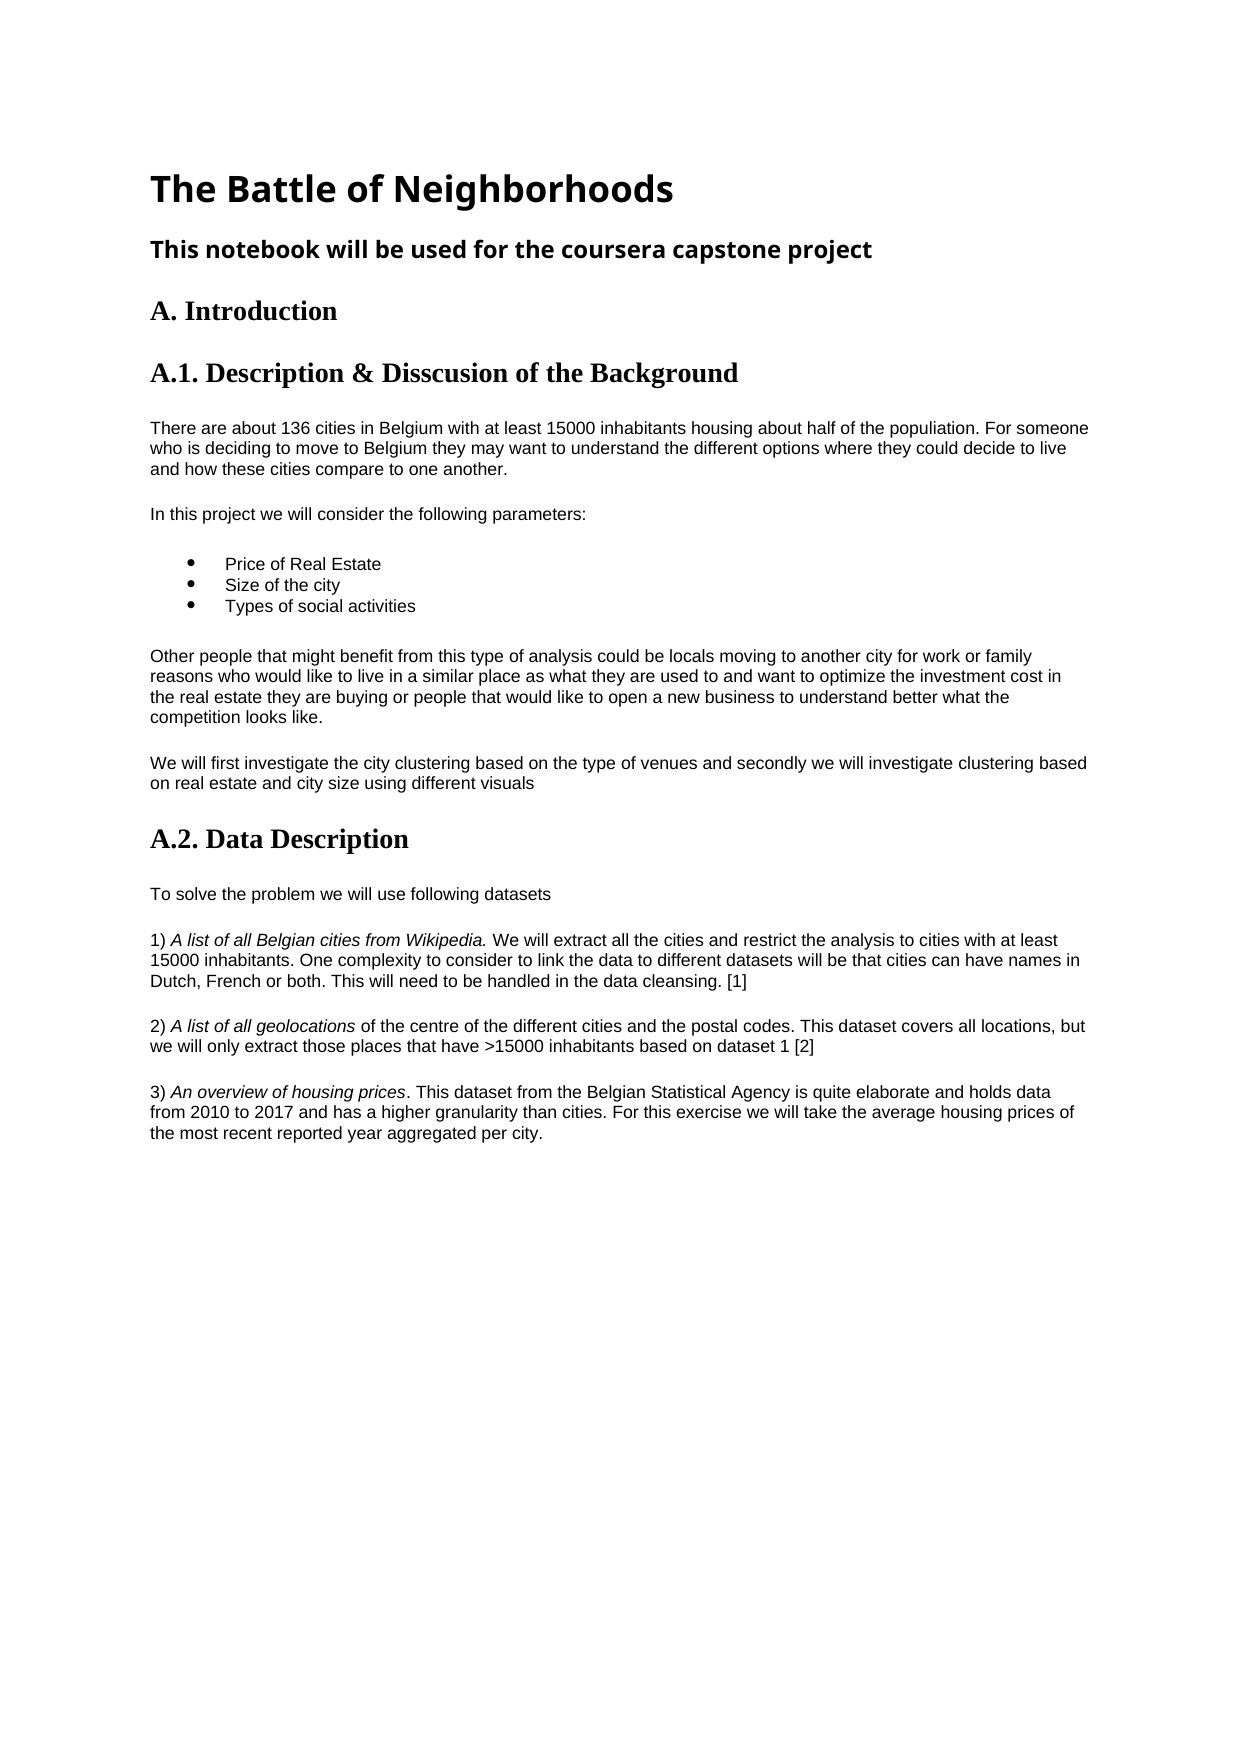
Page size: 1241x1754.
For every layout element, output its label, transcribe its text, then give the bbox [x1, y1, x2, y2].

text The Battle of Neighborhoods [150, 163, 1090, 213]
text To solve the problem we will use following datasets [150, 884, 1090, 904]
text 2) A list of all geolocations of the centre of the different cities and the postal codes. This dataset covers all locations, but we will only extract those places that have >15000 inhabitants based on dataset 1 [2] [150, 1016, 1090, 1057]
text 1) A list of all Belgian cities from Wikipedia. We will extract all the cities and restrict the analysis to cities with at least 15000 inhabitants. One complexity to consider to link the data to different datasets will be that cities can have names in Dutch, French or both. This will need to be handled in the data cleansing. [1] [150, 929, 1090, 991]
list Types of social activities [187, 596, 1090, 617]
text 3) An overview of housing prices. This dataset from the Belgian Statistical Agency is quite elaborate and holds data from 2010 to 2017 and has a higher granularity than cities. For this exercise we will take the average housing prices of the most recent reported year aggregated per city. [150, 1082, 1090, 1143]
subtitle A.2. Data Description [150, 822, 1090, 855]
text We will first investigate the city clustering based on the type of venues and secondly we will investigate clustering based on real estate and city size using different visuals [150, 752, 1090, 793]
text In this project we will consider the following parameters: [150, 504, 1090, 524]
text This notebook will be used for the coursera capstone project [150, 232, 1090, 265]
subtitle A.1. Description & Disscusion of the Background [150, 356, 1090, 388]
list Price of Real Estate [187, 553, 1090, 574]
text Other people that might benefit from this type of analysis could be locals moving to another city for work or family reasons who would like to live in a similar place as what they are used to and want to optimize the investment cost in the real estate they are buying or people that would like to open a new business to understand better what the competition looks like. [150, 646, 1090, 727]
text There are about 136 cities in Belgium with at least 15000 inhabitants housing about half of the populiation. For someone who is deciding to move to Belgium they may want to understand the different options where they could decide to live and how these cities compare to one another. [150, 417, 1090, 479]
list Size of the city [187, 574, 1090, 596]
subtitle A. Introduction [150, 294, 1090, 327]
